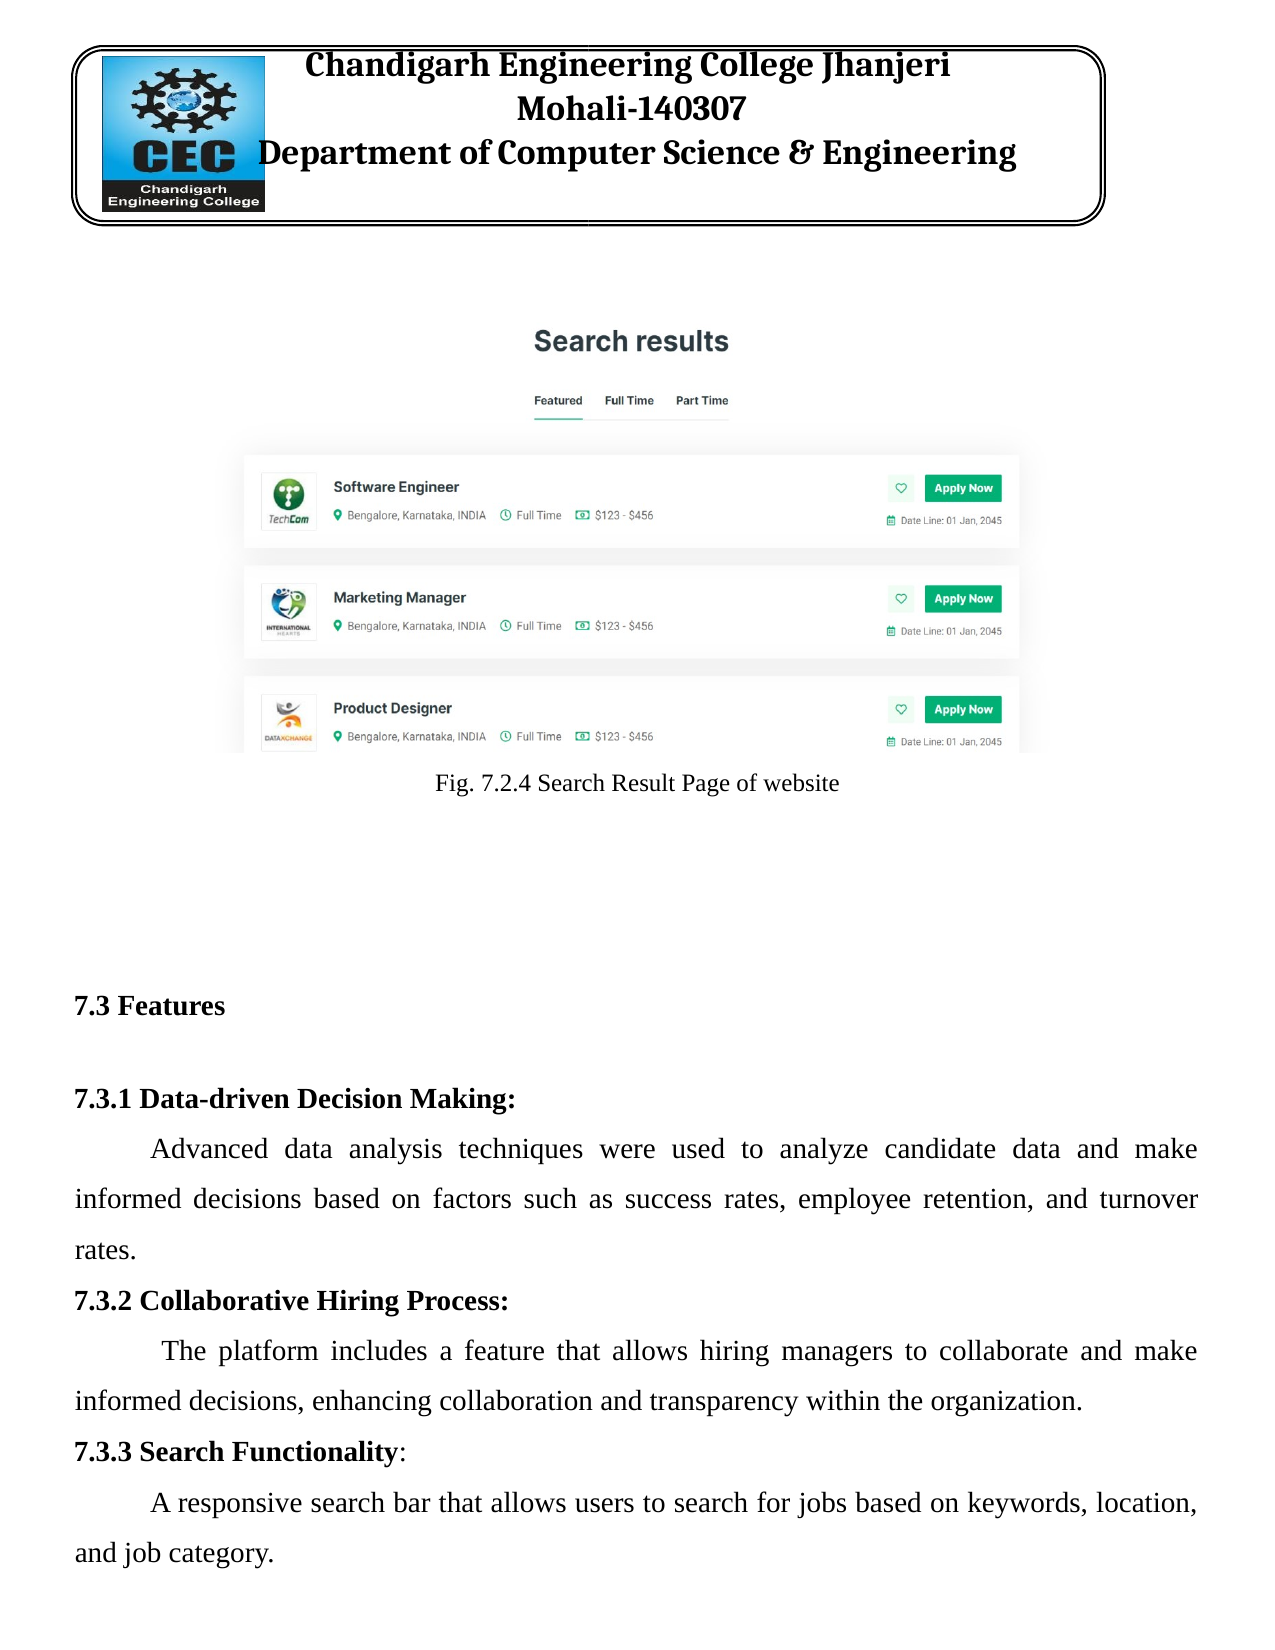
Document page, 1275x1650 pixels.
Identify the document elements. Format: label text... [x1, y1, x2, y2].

picture [102, 56, 265, 177]
text 7.3.1 Data-driven Decision Making: [73, 1081, 1199, 1114]
text A responsive search bar that allows users to search for jobs based on keywords, location, and job category. [73, 1485, 1199, 1569]
text The platform includes a feature that allows hiring managers to collaborate and make informed decisions, enhancing collaboration and transparency within the organization. [73, 1333, 1199, 1417]
picture [102, 179, 265, 212]
subtitle 7.3 Features [73, 988, 1201, 1022]
text Advanced data analysis techniques were used to analyze candidate data and make informed decisions based on factors such as success rates, employee retention, and turnover rates. [73, 1131, 1199, 1266]
text 7.3.2 Collaborative Hiring Process: [73, 1283, 1199, 1316]
picture [209, 310, 1077, 753]
text 7.3.3 Search Functionality: [73, 1434, 1199, 1468]
text Fig. 7.2.4 Search Result Page of website [75, 768, 1199, 797]
